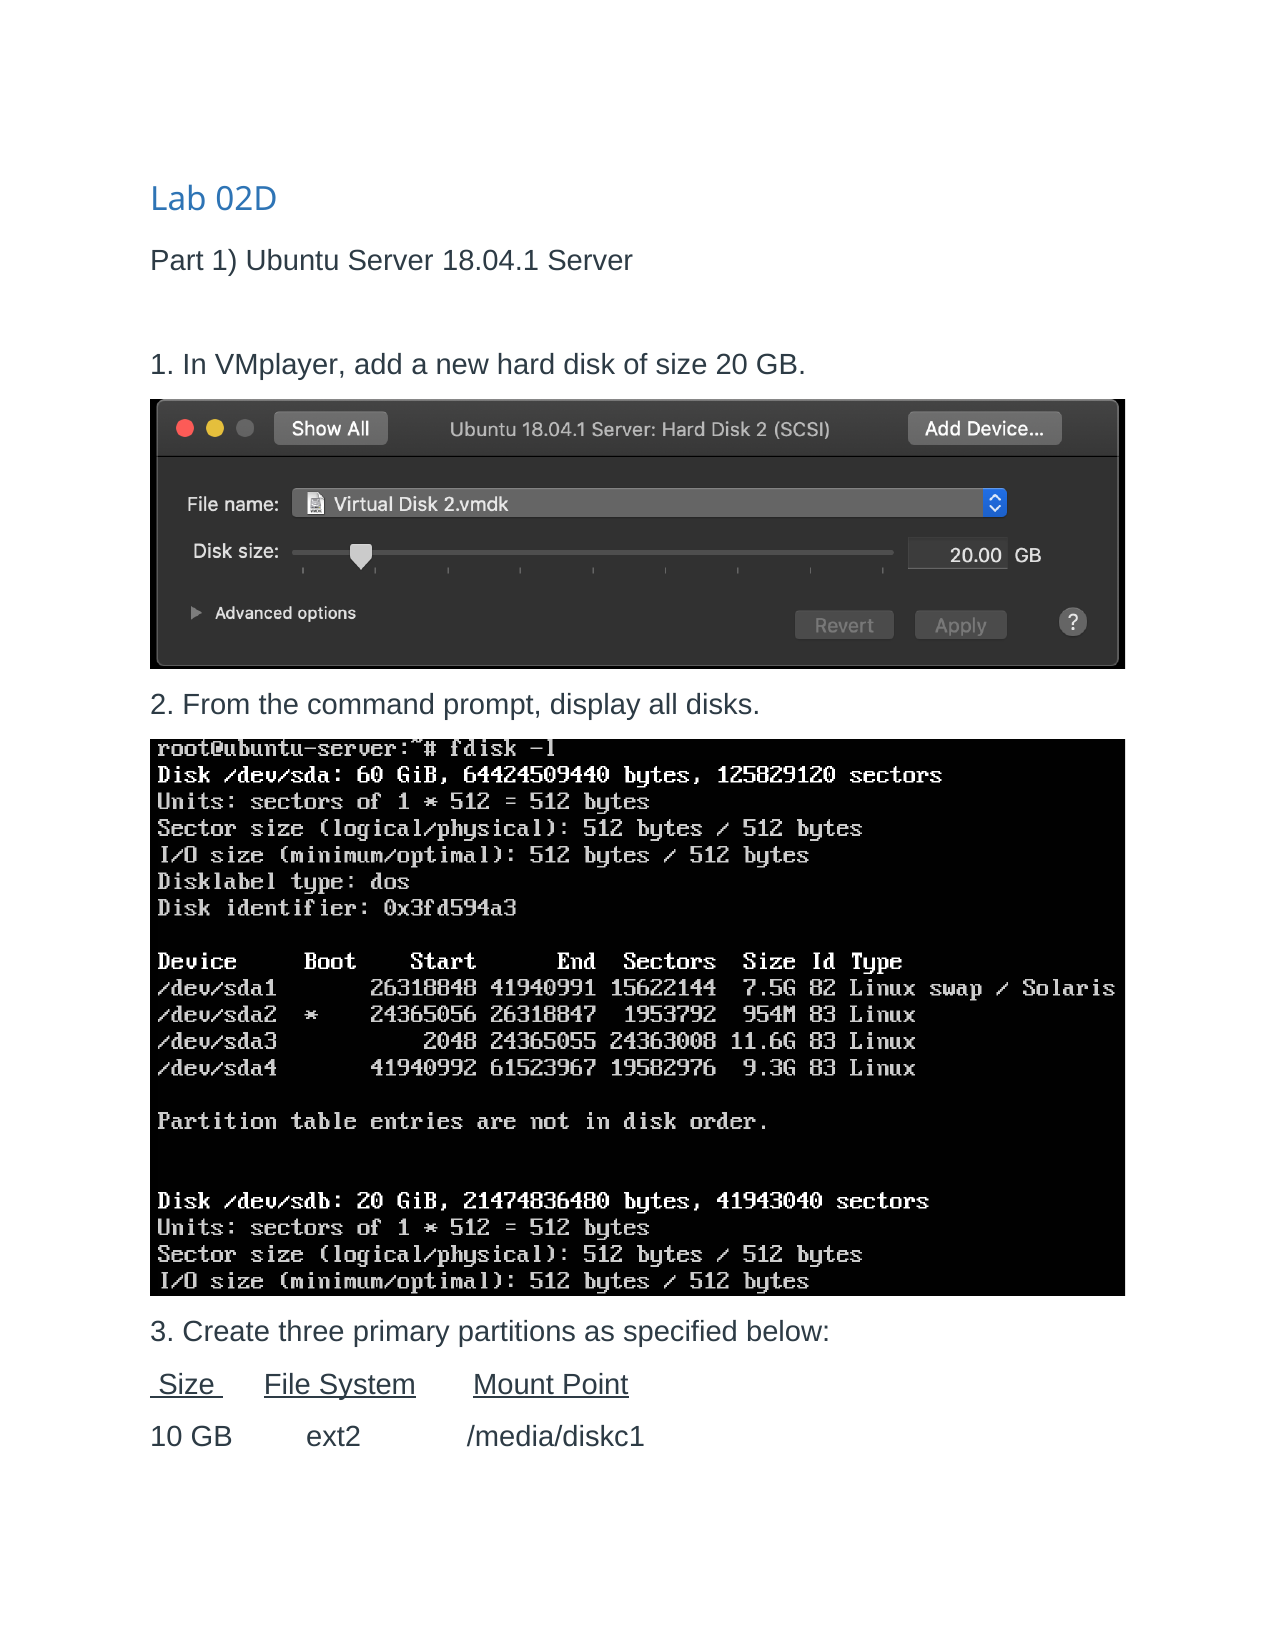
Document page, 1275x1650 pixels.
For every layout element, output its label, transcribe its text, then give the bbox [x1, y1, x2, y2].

subtitle Lab 02D [150, 175, 1125, 220]
text 10 GB ext2 /media/diskc1 [150, 1419, 1125, 1453]
picture [150, 739, 1125, 1296]
text Part 1) Ubuntu Server 18.04.1 Server [150, 243, 1125, 276]
text 1. In VMplayer, add a new hard disk of size 20 GB. [150, 347, 1125, 381]
text 2. From the command prompt, display all disks. [150, 687, 1125, 721]
text Size File System Mount Point [150, 1367, 1125, 1400]
text 3. Create three primary partitions as specified below: [150, 1314, 1125, 1348]
picture [150, 399, 1125, 669]
